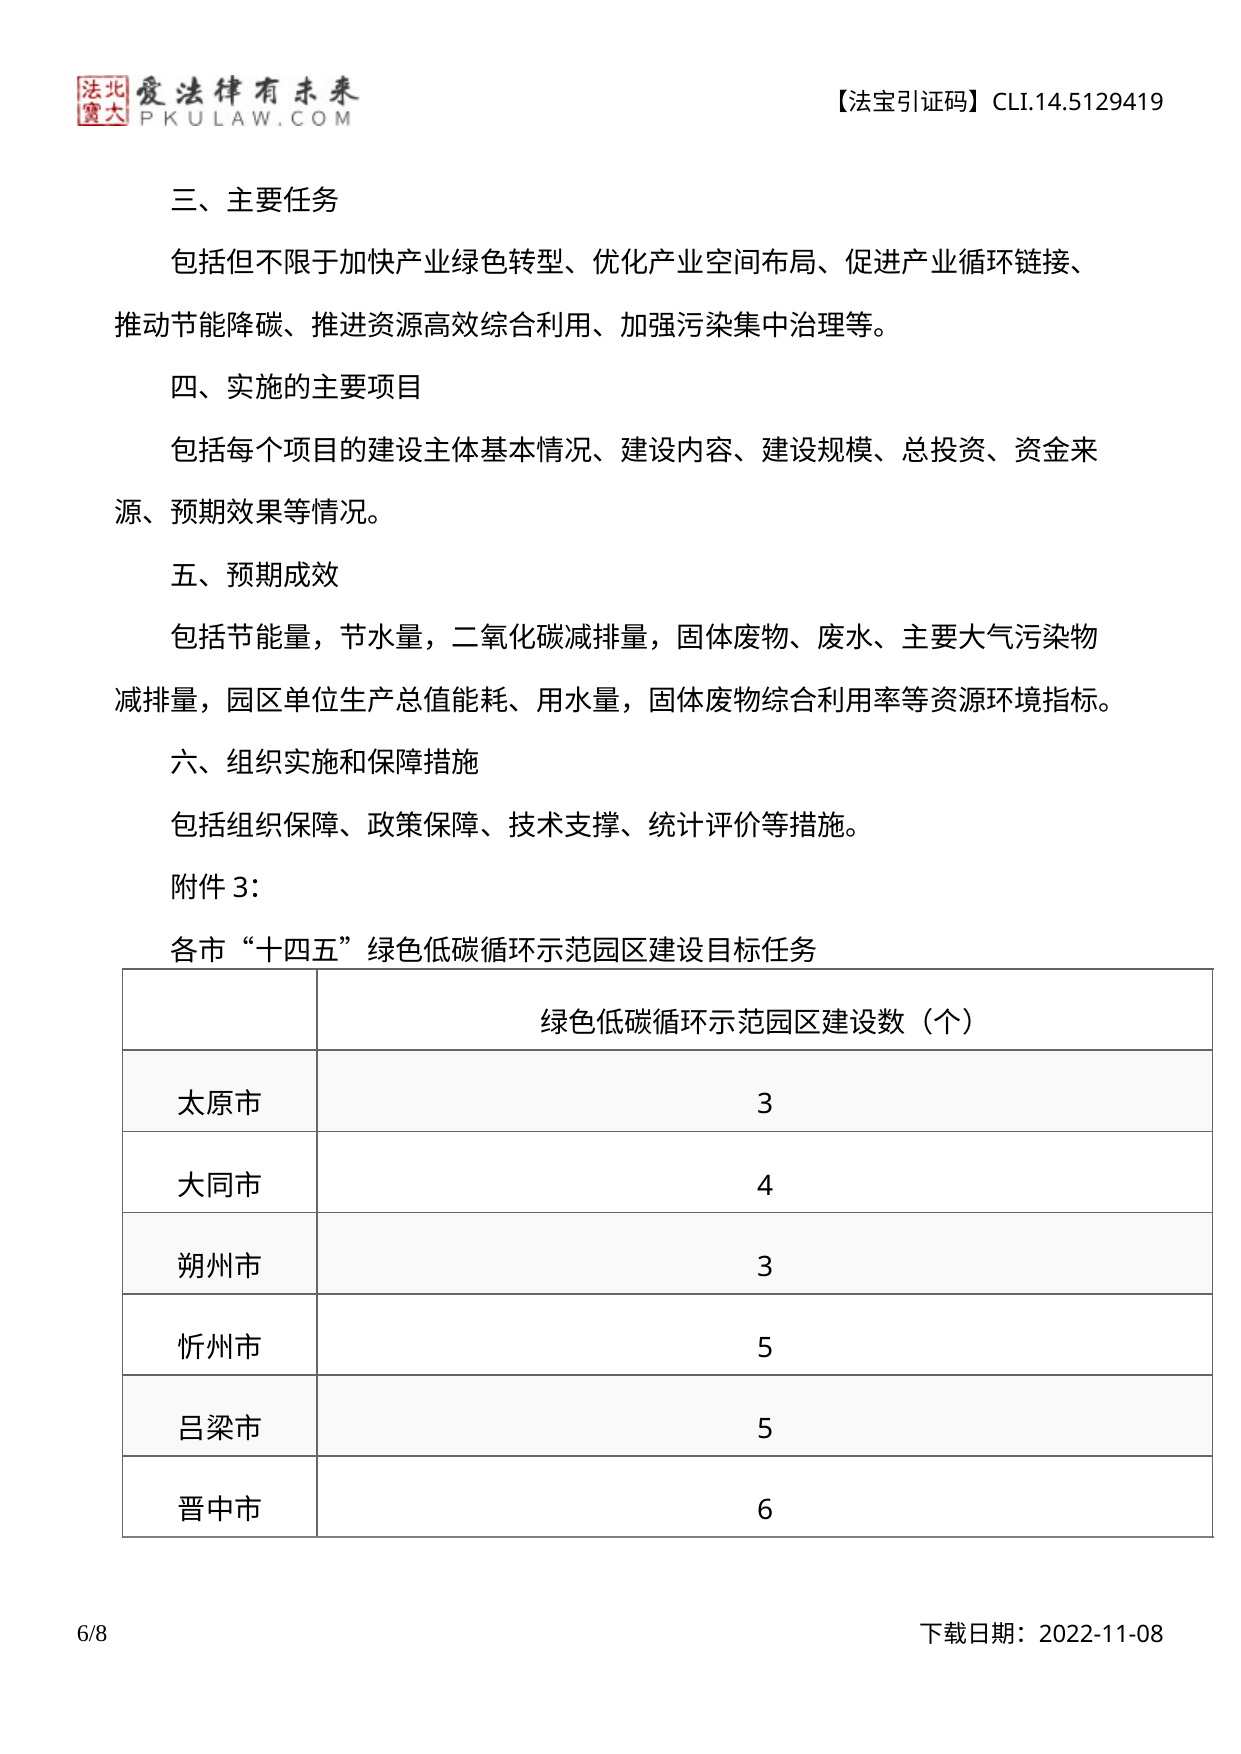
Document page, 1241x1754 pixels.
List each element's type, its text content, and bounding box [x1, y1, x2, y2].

table_cell 6 [318, 1457, 1212, 1536]
table_cell 晋中市 [123, 1457, 316, 1536]
table_header 绿色低碳循环示范园区建设数（个） [318, 970, 1212, 1049]
table_cell 5 [318, 1295, 1212, 1374]
table_cell 忻州市 [123, 1295, 316, 1374]
table_header [123, 970, 316, 1049]
table_cell 5 [318, 1376, 1212, 1455]
table_cell 3 [318, 1051, 1212, 1131]
table_cell 朔州市 [123, 1213, 316, 1293]
table_cell 大同市 [123, 1132, 316, 1212]
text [114, 156, 1126, 968]
table_cell 吕梁市 [123, 1376, 316, 1455]
table_cell 太原市 [123, 1051, 316, 1131]
table_cell 3 [318, 1213, 1212, 1293]
table_cell 4 [318, 1132, 1212, 1212]
picture [76, 75, 361, 126]
